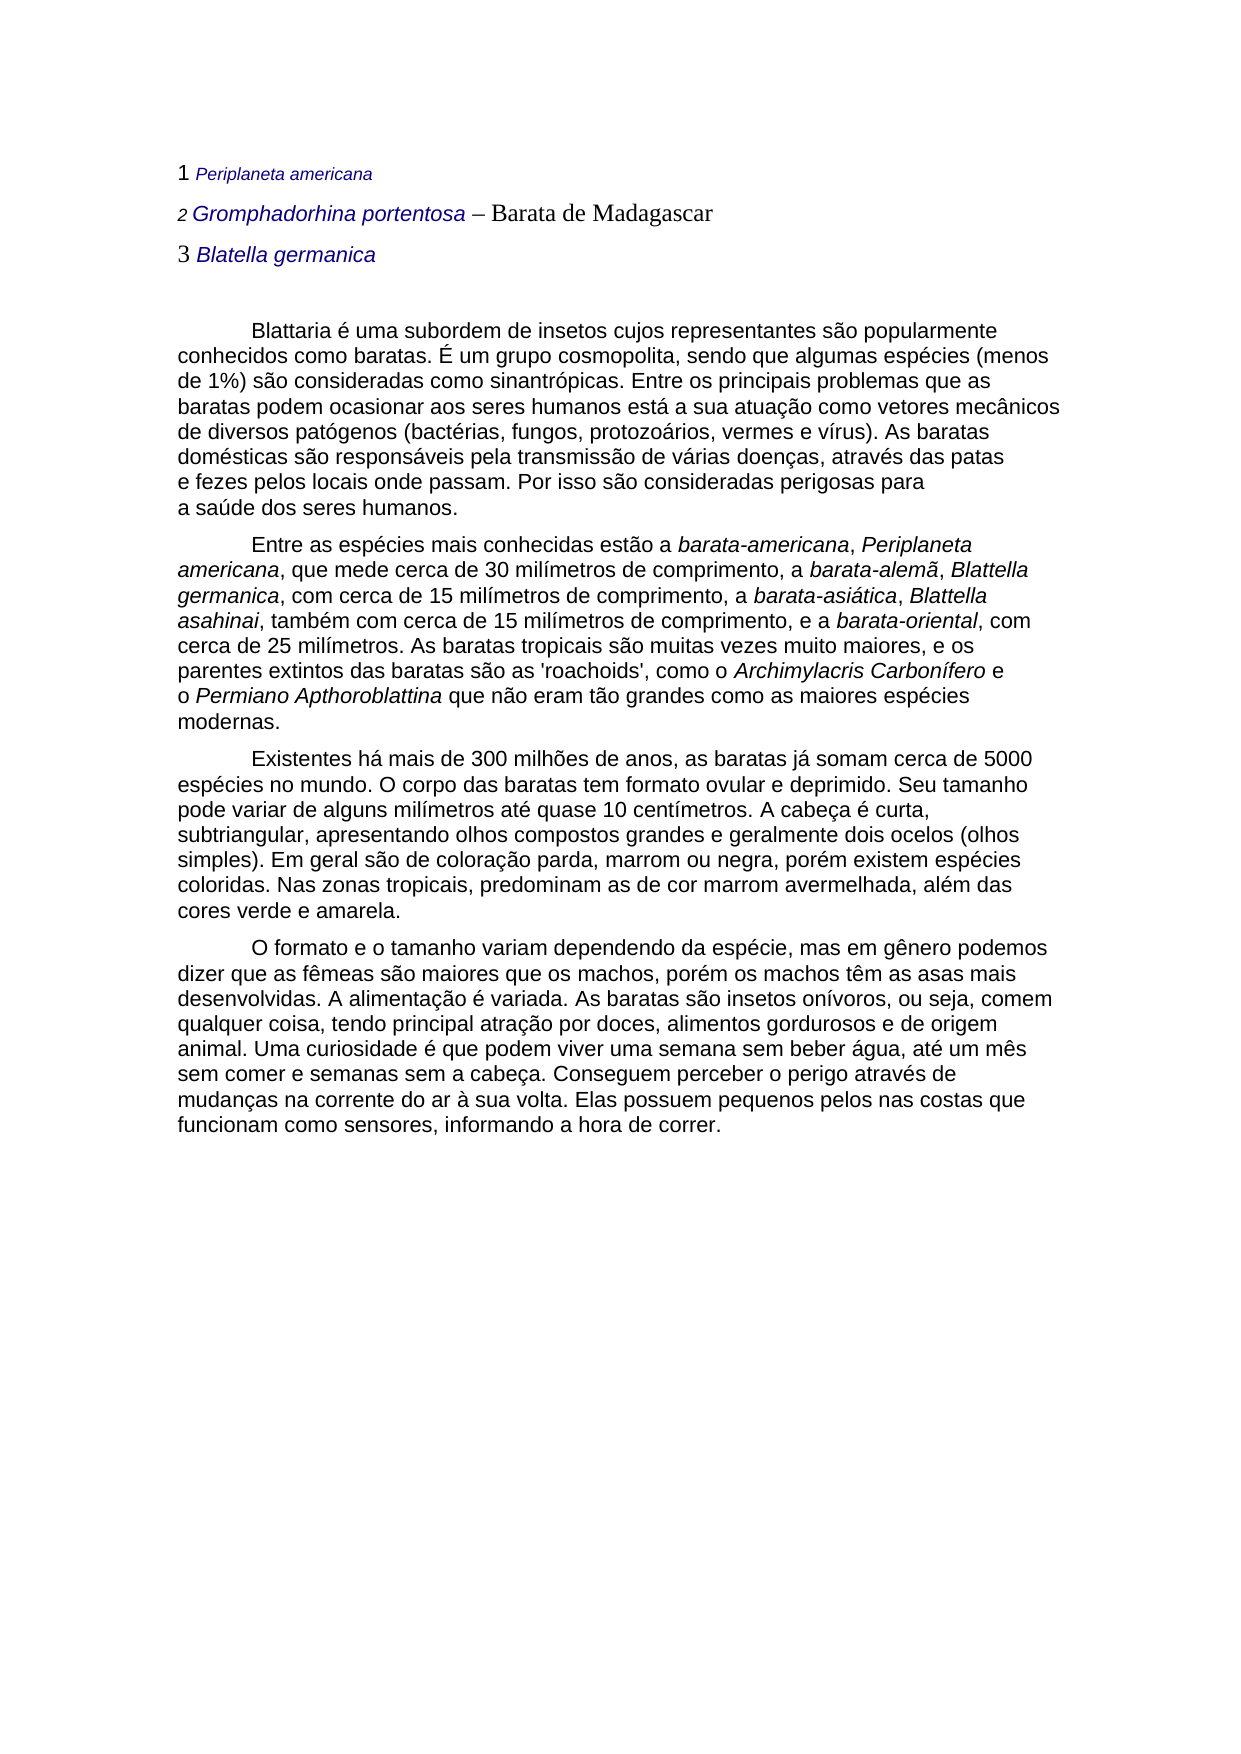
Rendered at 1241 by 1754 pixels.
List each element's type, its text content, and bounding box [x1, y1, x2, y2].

text 1 Periplaneta americana [177, 160, 1063, 185]
text 2 Gromphadorhina portentosa – Barata de Madagascar [177, 198, 1063, 227]
text 3 Blatella germanica [177, 239, 1063, 268]
text Existentes há mais de 300 milhões de anos, as baratas já somam cerca de 5000 espécies no mundo. O corpo das baratas tem formato ovular e deprimido. Seu tamanho pode variar de alguns milímetros até quase 10 centímetros. A cabeça é curta, subtriangular, apresentando olhos compostos grandes e geralmente dois ocelos (olhos simples). Em geral são de coloração parda, marrom ou negra, porém existem espécies coloridas. Nas zonas tropicais, predominam as de cor marrom avermelhada, além das cores verde e amarela. [177, 746, 1063, 923]
text O formato e o tamanho variam dependendo da espécie, mas em gênero podemos dizer que as fêmeas são maiores que os machos, porém os machos têm as asas mais desenvolvidas. A alimentação é variada. As baratas são insetos onívoros, ou seja, comem qualquer coisa, tendo principal atração por doces, alimentos gordurosos e de origem animal. Uma curiosidade é que podem viver uma semana sem beber água, até um mês sem comer e semanas sem a cabeça. Conseguem perceber o perigo através de mudanças na corrente do ar à sua volta. Elas possuem pequenos pelos nas costas que funcionam como sensores, informando a hora de correr. [177, 935, 1063, 1137]
text Entre as espécies mais conhecidas estão a barata-americana, Periplaneta americana, que mede cerca de 30 milímetros de comprimento, a barata-alemã, Blattella germanica, com cerca de 15 milímetros de comprimento, a barata-asiática, Blattella asahinai, também com cerca de 15 milímetros de comprimento, e a barata-oriental, com cerca de 25 milímetros. As baratas tropicais são muitas vezes muito maiores, e os parentes extintos das baratas são as 'roachoids', como o Archimylacris Carbonífero e o Permiano Apthoroblattina que não eram tão grandes como as maiores espécies modernas. [177, 532, 1063, 734]
text Blattaria é uma subordem de insetos cujos representantes são popularmente conhecidos como baratas. É um grupo cosmopolita, sendo que algumas espécies (menos de 1%) são consideradas como sinantrópicas. Entre os principais problemas que as baratas podem ocasionar aos seres humanos está a sua atuação como vetores mecânicos de diversos patógenos (bactérias, fungos, protozoários, vermes e vírus). As baratas domésticas são responsáveis pela transmissão de várias doenças, através das patas e fezes pelos locais onde passam. Por isso são consideradas perigosas para a saúde dos seres humanos. [177, 318, 1063, 520]
